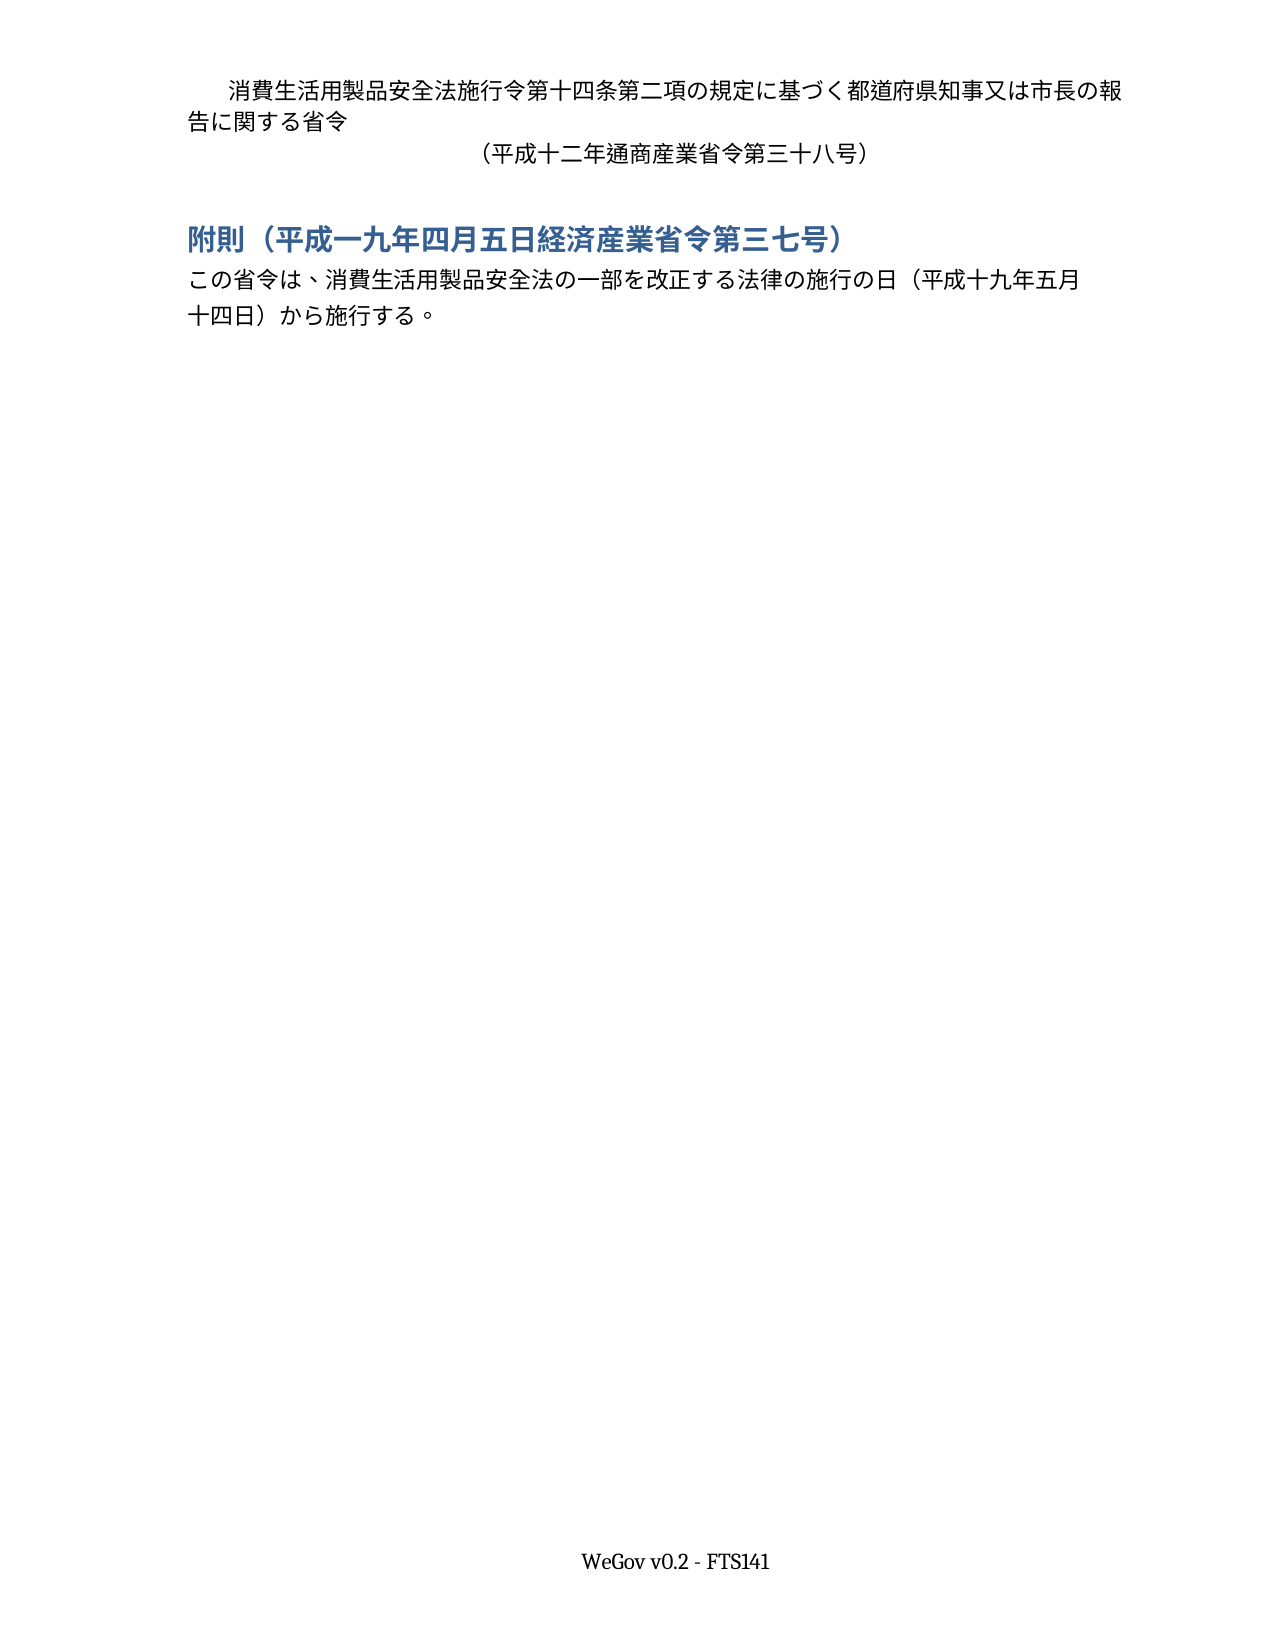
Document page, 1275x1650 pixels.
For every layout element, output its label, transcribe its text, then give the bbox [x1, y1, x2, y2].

text この省令は、消費生活用製品安全法の一部を改正する法律の施行の日（平成十九年五月十四日）から施行する。 [187, 264, 1087, 332]
subtitle 附則（平成一九年四月五日経済産業省令第三七号） [187, 219, 1087, 258]
